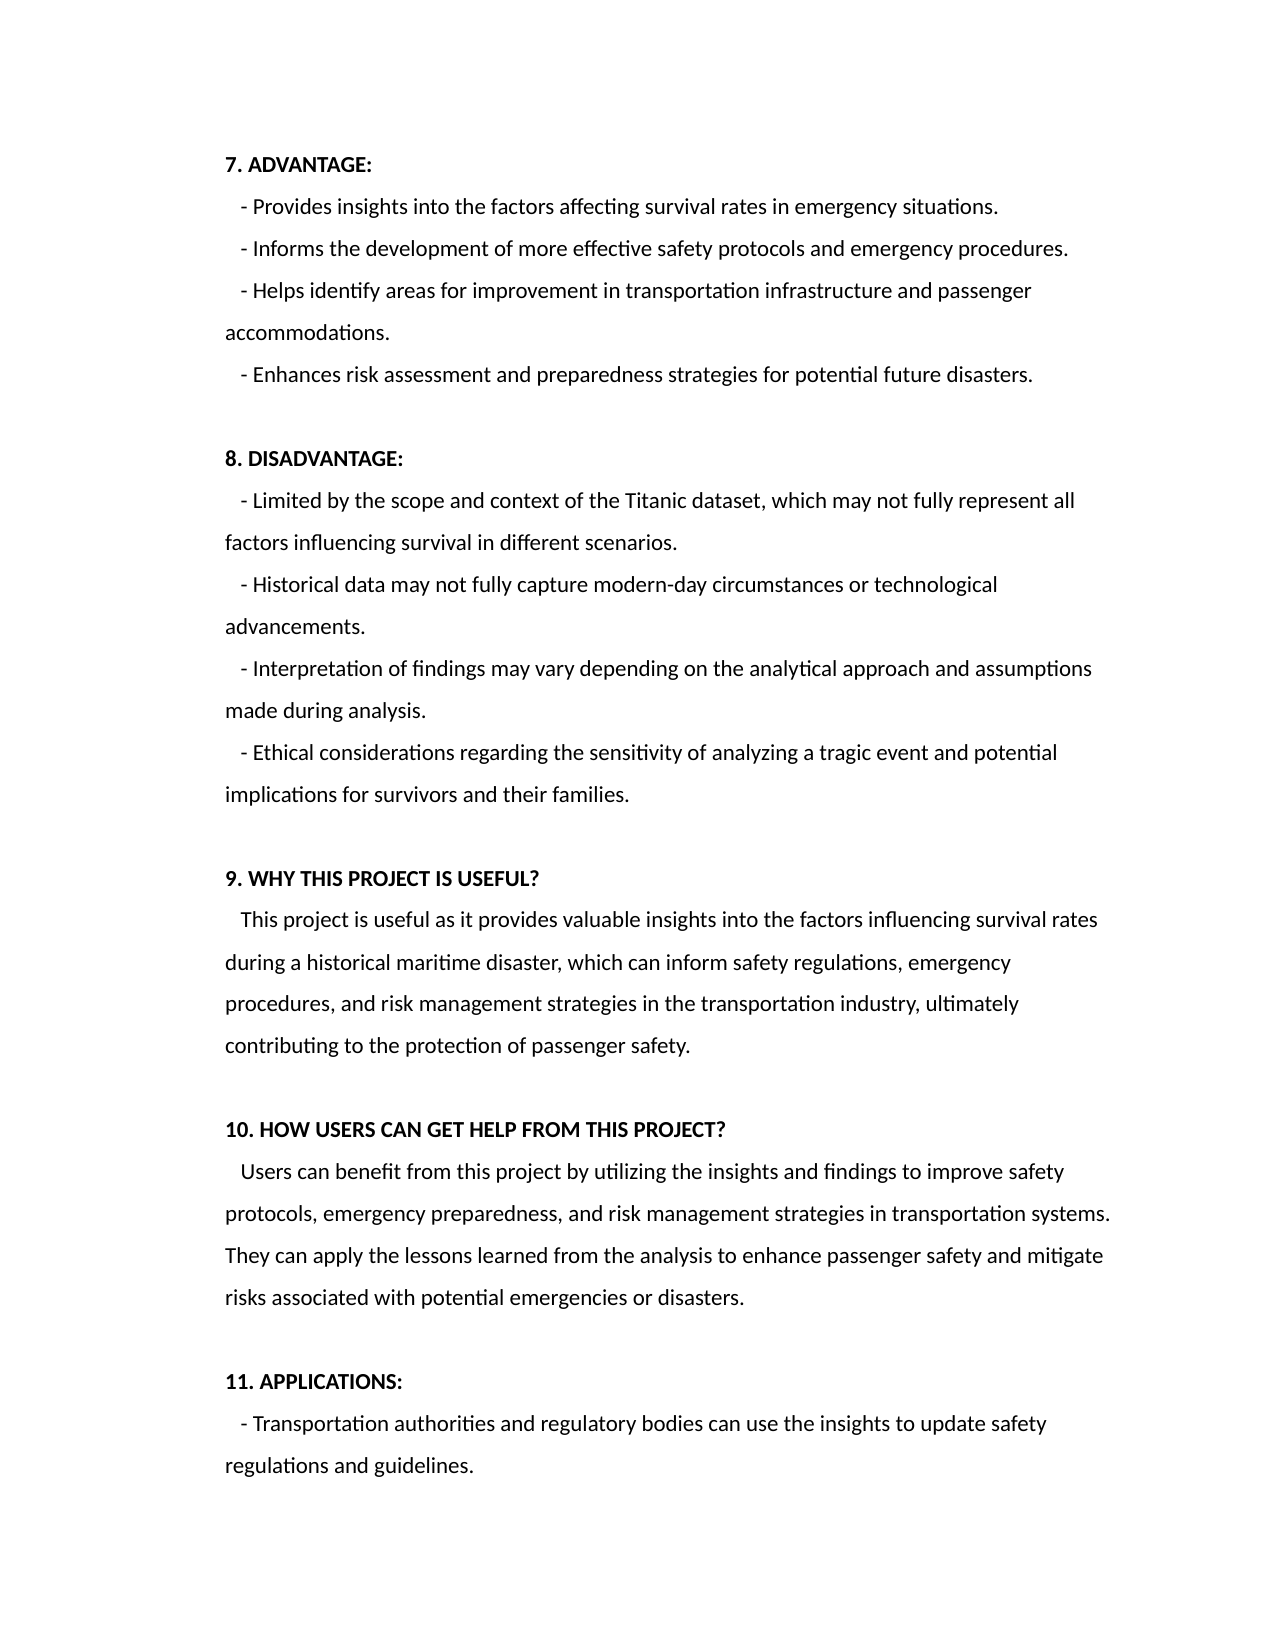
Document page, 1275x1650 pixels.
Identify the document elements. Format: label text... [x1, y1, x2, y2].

list 8. DISADVANTAGE: [225, 444, 1125, 472]
list 7. ADVANTAGE: [225, 150, 1125, 178]
list Users can benefit from this project by utilizing the insights and findings to improve safety protocols, emergency preparedness, and risk management strategies in transportation systems. They can apply the lessons learned from the analysis to enhance passenger safety and mitigate risks associated with potential emergencies or disasters. [225, 1157, 1125, 1311]
list 9. WHY THIS PROJECT IS USEFUL? [225, 864, 1125, 892]
list - Ethical considerations regarding the sensitivity of analyzing a tragic event and potential implications for survivors and their families. [225, 738, 1125, 808]
list - Transportation authorities and regulatory bodies can use the insights to update safety regulations and guidelines. [225, 1409, 1125, 1479]
list - Limited by the scope and context of the Titanic dataset, which may not fully represent all factors influencing survival in different scenarios. [225, 486, 1125, 556]
list This project is useful as it provides valuable insights into the factors influencing survival rates during a historical maritime disaster, which can inform safety regulations, emergency procedures, and risk management strategies in the transportation industry, ultimately contributing to the protection of passenger safety. [225, 906, 1125, 1059]
list 11. APPLICATIONS: [225, 1367, 1125, 1395]
list - Informs the development of more effective safety protocols and emergency procedures. [225, 234, 1125, 262]
list - Historical data may not fully capture modern-day circumstances or technological advancements. [225, 570, 1125, 640]
list - Provides insights into the factors affecting survival rates in emergency situations. [225, 192, 1125, 220]
list - Interpretation of findings may vary depending on the analytical approach and assumptions made during analysis. [225, 654, 1125, 724]
list - Helps identify areas for improvement in transportation infrastructure and passenger accommodations. [225, 276, 1125, 346]
list 10. HOW USERS CAN GET HELP FROM THIS PROJECT? [225, 1116, 1125, 1143]
list - Enhances risk assessment and preparedness strategies for potential future disasters. [225, 360, 1125, 388]
